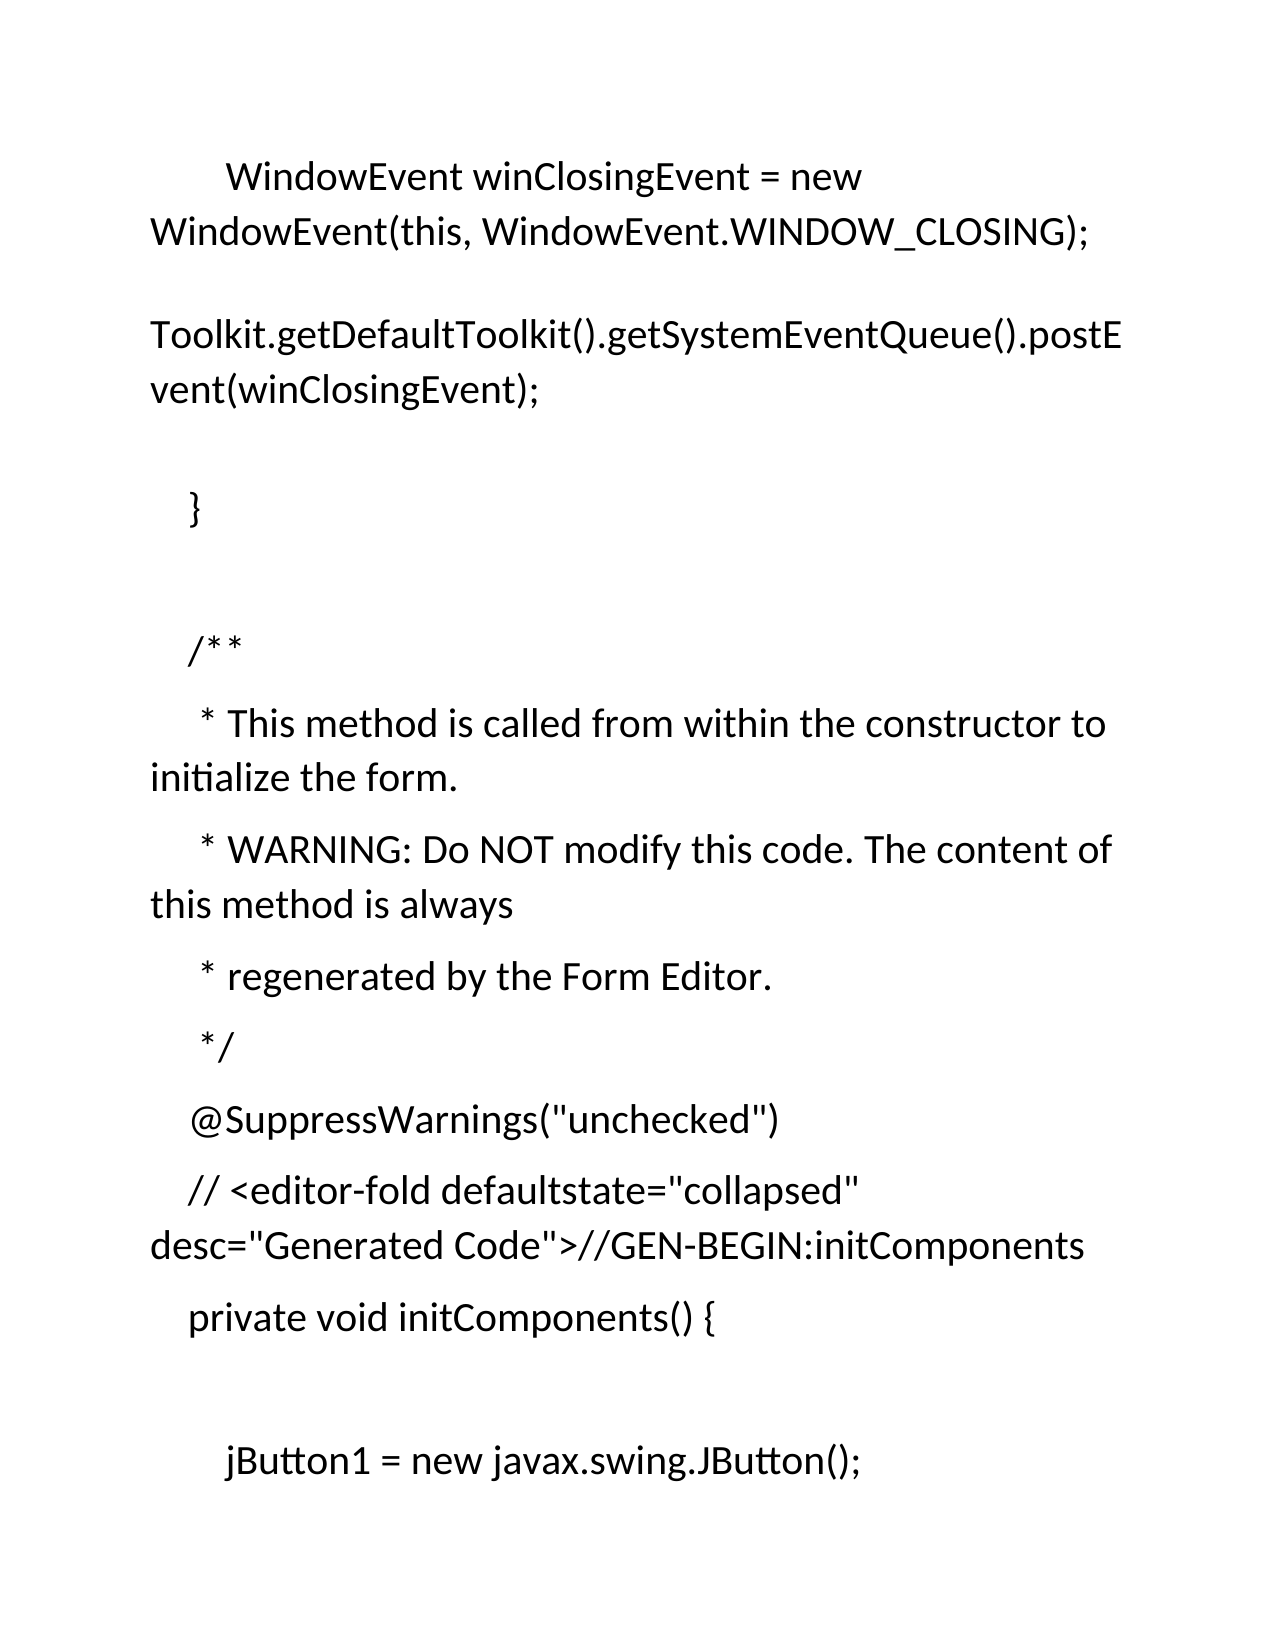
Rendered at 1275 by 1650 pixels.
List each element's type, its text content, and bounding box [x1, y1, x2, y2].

text * regenerated by the Form Editor. [150, 949, 1125, 1000]
text * WARNING: Do NOT modify this code. The content of this method is always [150, 823, 1125, 929]
text WindowEvent winClosingEvent = new WindowEvent(this, WindowEvent.WINDOW_CLOSING); [150, 150, 1125, 256]
text jButton1 = new javax.swing.JButton(); [150, 1434, 1125, 1484]
text private void initComponents() { [150, 1291, 1125, 1341]
text /** [150, 625, 1125, 676]
text * This method is called from within the constructor to initialize the form. [150, 697, 1125, 802]
text Toolkit.getDefaultToolkit().getSystemEventQueue().postEvent(winClosingEvent); [150, 276, 1125, 414]
text } [150, 482, 1125, 533]
text @SuppressWarnings("unchecked") [150, 1093, 1125, 1143]
text */ [150, 1021, 1125, 1072]
text // <editor-fold defaultstate="collapsed" desc="Generated Code">//GEN-BEGIN:initComponents [150, 1164, 1125, 1270]
